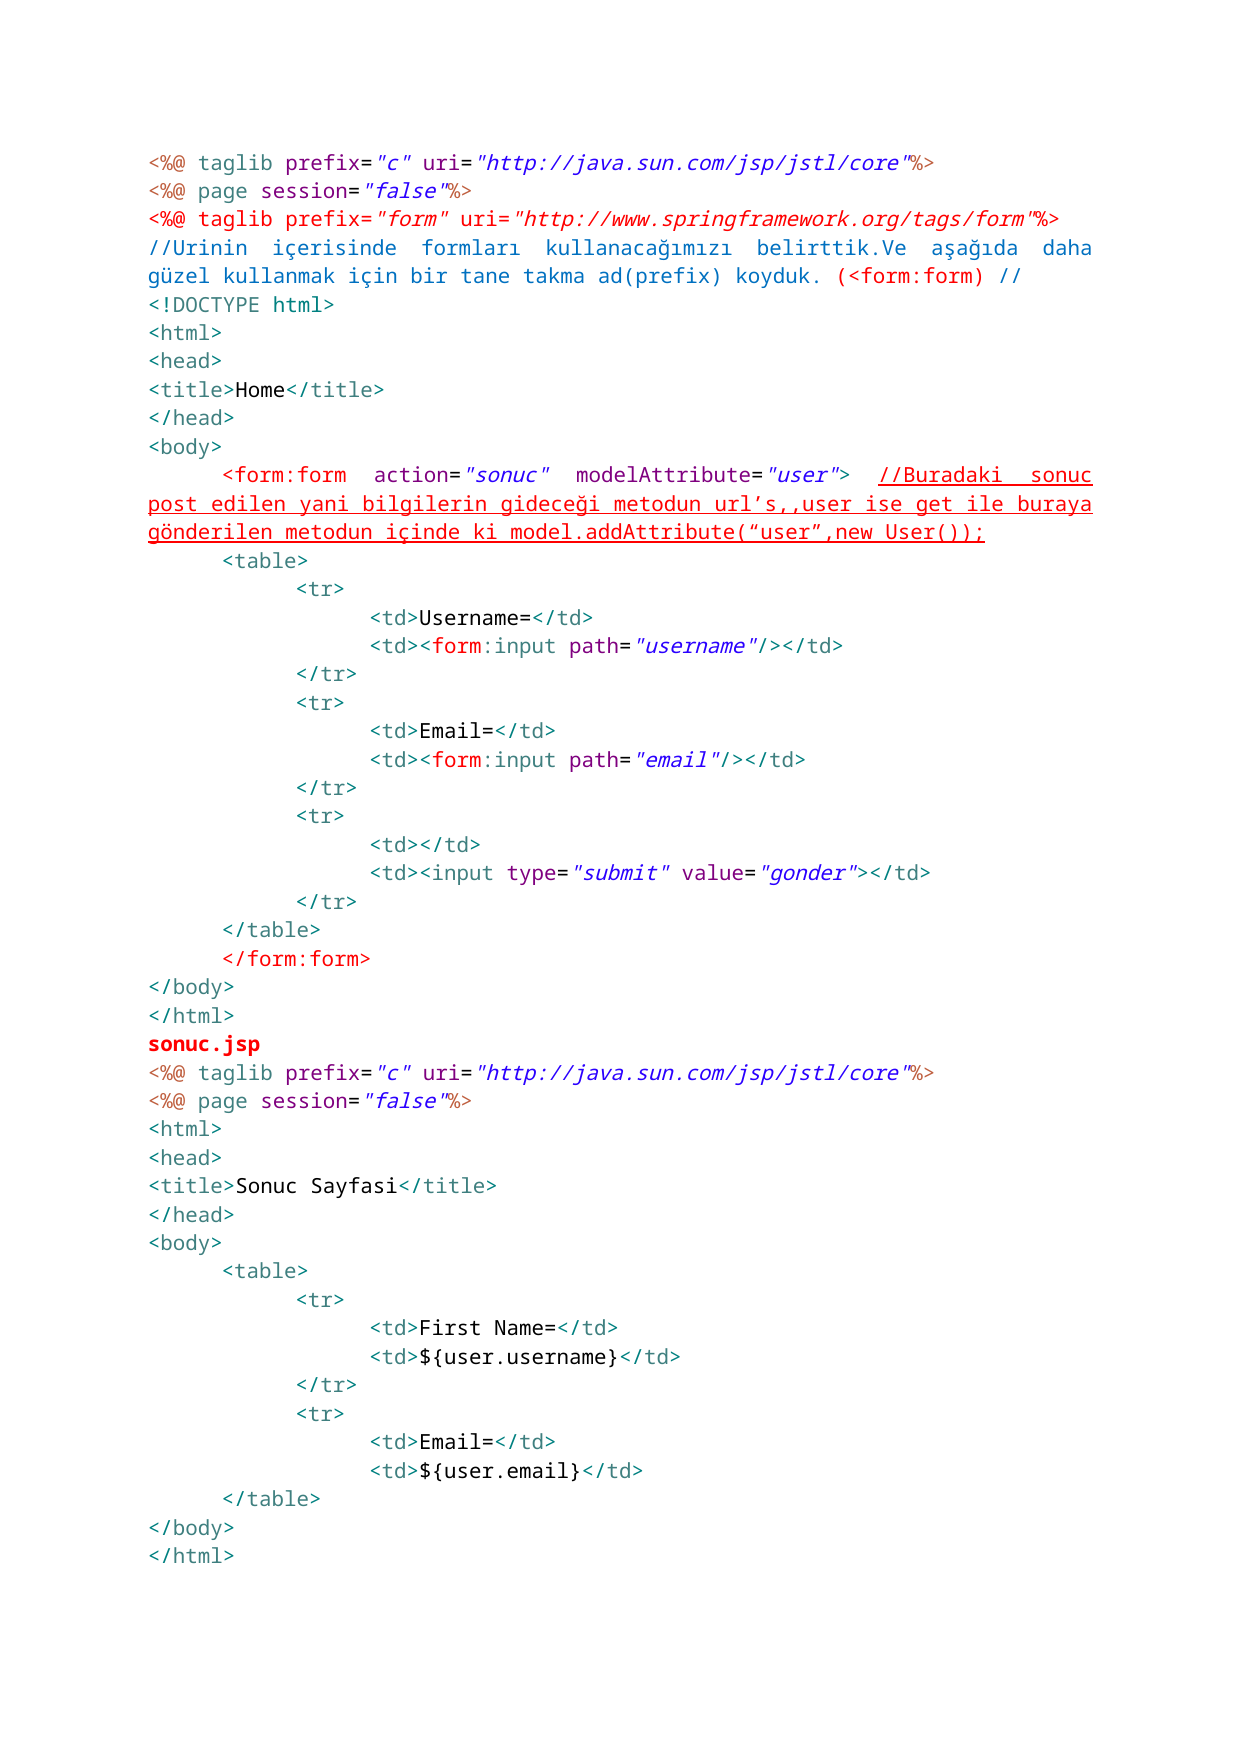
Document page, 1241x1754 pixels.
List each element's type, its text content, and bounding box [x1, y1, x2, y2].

text <form:form action="sonuc" modelAttribute="user"> //Buradaki sonuc post edilen yani bilgilerin gideceği metodun url’s,,user ise get ile buraya gönderilen metodun içinde ki model.addAttribute(“user”,new User()); [148, 460, 1093, 513]
text <head> [148, 347, 1093, 375]
text <body> [148, 432, 1093, 460]
text <body> [148, 1228, 1093, 1257]
text </html> [148, 1001, 1093, 1029]
text <title>Sonuc Sayfasi</title> [148, 1171, 1093, 1200]
text <head> [148, 1143, 1093, 1171]
text <td><form:input path="email"/></td> [148, 745, 1093, 773]
text <html> [148, 318, 1093, 347]
text </tr> [148, 659, 1093, 688]
text <html> [148, 1114, 1093, 1143]
text </table> [148, 915, 1093, 944]
text <!DOCTYPE html> [148, 290, 1093, 318]
text sonuc.jsp [148, 1029, 1093, 1058]
text <table> [148, 1257, 1093, 1285]
text </form:form> [148, 944, 1093, 972]
text </tr> [148, 773, 1093, 802]
text <tr> [148, 802, 1093, 830]
text <tr> [148, 574, 1093, 603]
text </body> [148, 1513, 1093, 1541]
text <table> [148, 546, 1093, 574]
text <%@ page session="false"%> [148, 176, 1093, 204]
text <title>Home</title> [148, 375, 1093, 403]
text <td>Email=</td> [148, 1427, 1093, 1456]
text <td>Email=</td> [148, 716, 1093, 745]
text <tr> [148, 1285, 1093, 1313]
text </tr> [148, 887, 1093, 915]
text <form:form action="sonuc" modelAttribute="user"> //Buradaki sonuc post edilen yani bilgilerin gideceği metodun url’s,,user ise get ile buraya gönderilen metodun içinde ki model.addAttribute(“user”,new User()); [148, 514, 1093, 546]
text </table> [148, 1484, 1093, 1513]
text <td><input type="submit" value="gonder"></td> [148, 858, 1093, 887]
text <td>${user.username}</td> [148, 1342, 1093, 1370]
text //Urinin içerisinde formları kullanacağımızı belirttik.Ve aşağıda daha güzel kullanmak için bir tane takma ad(prefix) koyduk. (<form:form) // [148, 233, 1093, 290]
text <tr> [148, 1399, 1093, 1427]
text <td>First Name=</td> [148, 1313, 1093, 1342]
text </html> [148, 1541, 1093, 1569]
text </body> [148, 972, 1093, 1001]
text </head> [148, 403, 1093, 432]
text <td>Username=</td> [148, 603, 1093, 631]
text <td>${user.email}</td> [148, 1456, 1093, 1484]
text <%@ taglib prefix="form" uri="http://www.springframework.org/tags/form"%> [148, 204, 1093, 233]
text <%@ page session="false"%> [148, 1086, 1093, 1114]
text </tr> [148, 1370, 1093, 1399]
text </head> [148, 1200, 1093, 1228]
text <tr> [148, 688, 1093, 716]
text <td></td> [148, 830, 1093, 858]
text <%@ taglib prefix="c" uri="http://java.sun.com/jsp/jstl/core"%> [148, 1058, 1093, 1086]
text <td><form:input path="username"/></td> [148, 631, 1093, 659]
text <%@ taglib prefix="c" uri="http://java.sun.com/jsp/jstl/core"%> [148, 148, 1093, 176]
